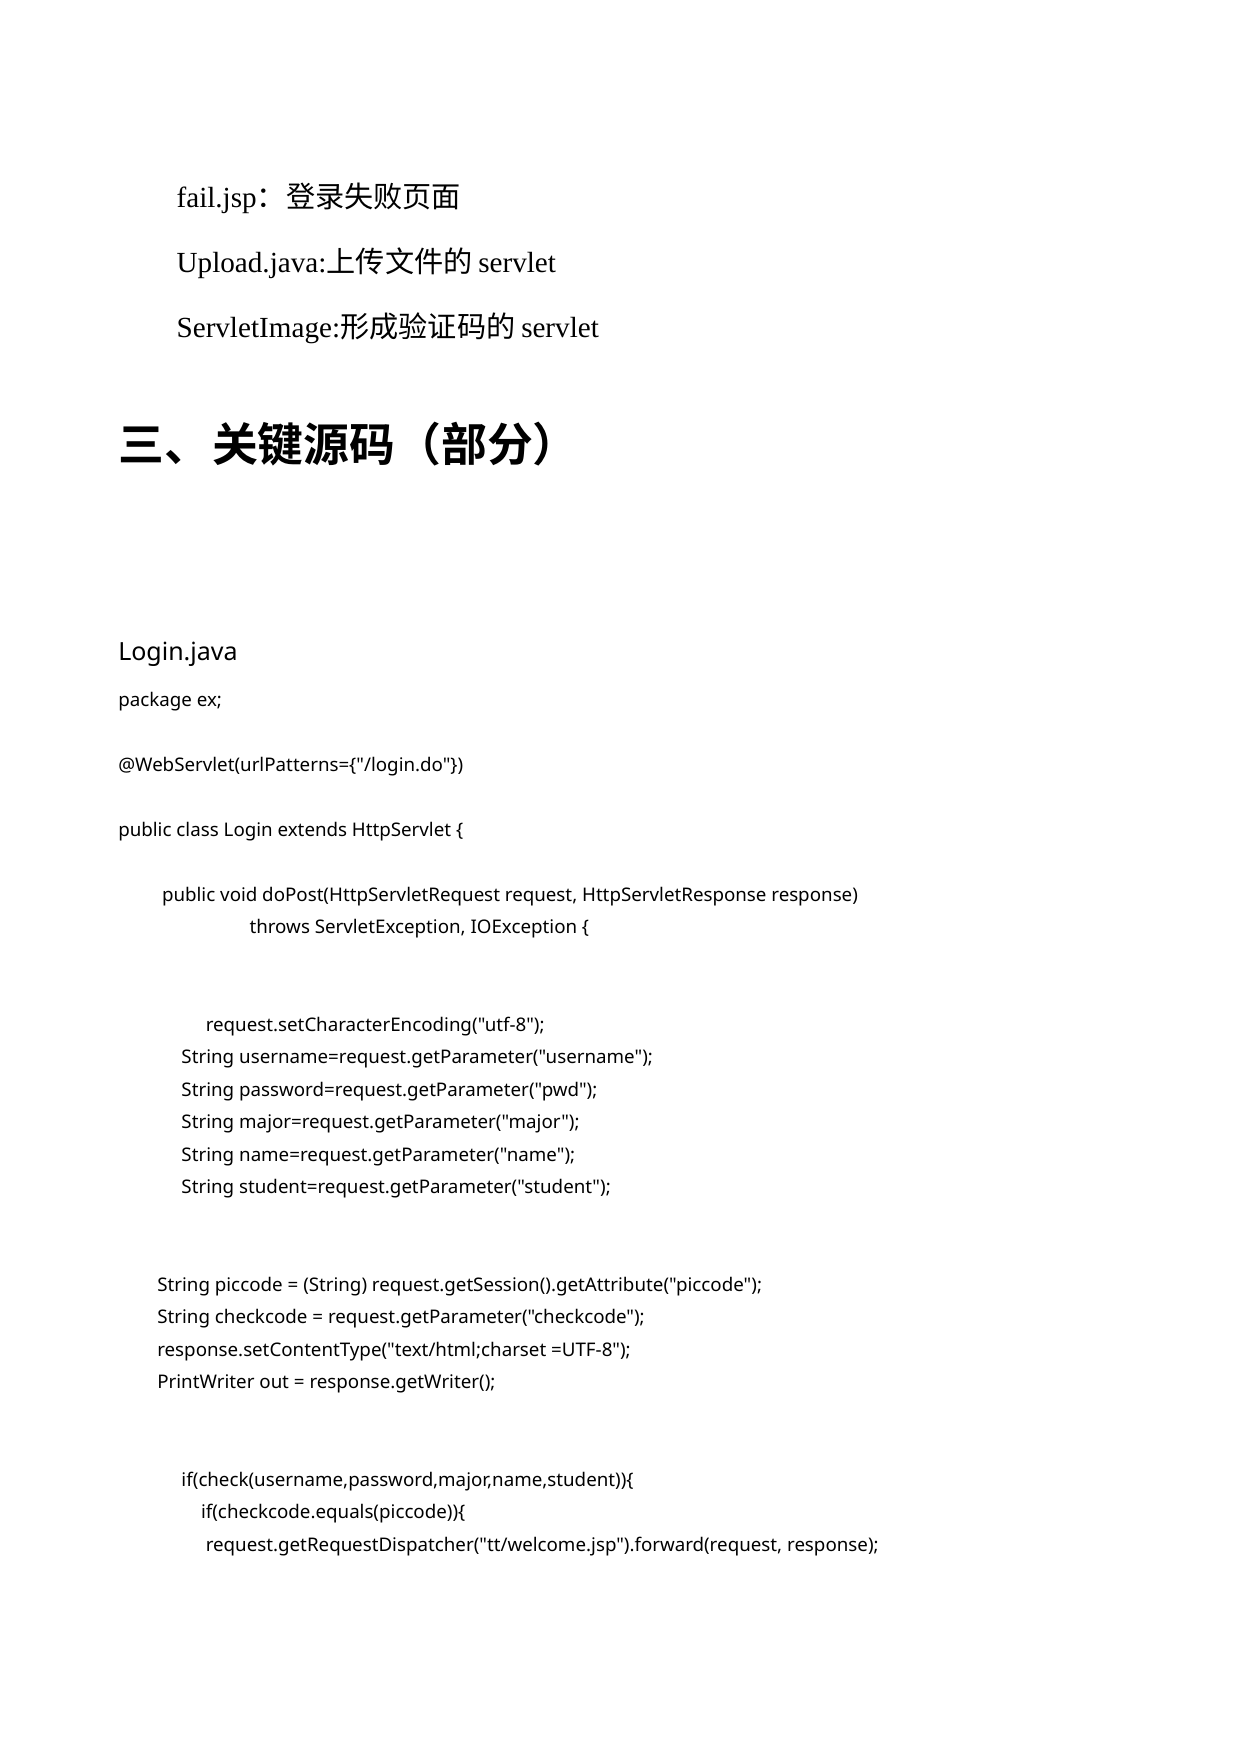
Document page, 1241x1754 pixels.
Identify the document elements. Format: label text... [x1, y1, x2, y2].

list request.setCharacterEncoding("utf-8"); [118, 1008, 1093, 1040]
list String piccode = (String) request.getSession().getAttribute("piccode"); [118, 1268, 1093, 1300]
list String checkcode = request.getParameter("checkcode"); [118, 1300, 1093, 1333]
list response.setContentType("text/html;charset =UTF-8"); [118, 1333, 1093, 1365]
list throws ServletException, IOException { [118, 910, 1093, 943]
list Login.java [118, 618, 1093, 683]
list fail.jsp：登录失败页面 [118, 162, 1093, 227]
list String username=request.getParameter("username"); [118, 1040, 1093, 1073]
list public void doPost(HttpServletRequest request, HttpServletResponse response) [118, 878, 1093, 910]
list if(checkcode.equals(piccode)){ [118, 1495, 1093, 1528]
list String password=request.getParameter("pwd"); [118, 1073, 1093, 1105]
list ServletImage:形成验证码的servlet [118, 292, 1093, 357]
list if(check(username,password,major,name,student)){ [118, 1463, 1093, 1495]
list request.getRequestDispatcher("tt/welcome.jsp").forward(request, response); [118, 1528, 1093, 1560]
list Upload.java:上传文件的servlet [118, 227, 1093, 292]
list public class Login extends HttpServlet { [118, 813, 1093, 845]
list String student=request.getParameter("student"); [118, 1170, 1093, 1203]
list @WebServlet(urlPatterns={"/login.do"}) [118, 748, 1093, 780]
list PrintWriter out = response.getWriter(); [118, 1365, 1093, 1398]
list String major=request.getParameter("major"); [118, 1105, 1093, 1138]
subtitle 关键源码（部分） [118, 392, 1093, 490]
list package ex; [118, 683, 1093, 715]
list String name=request.getParameter("name"); [118, 1138, 1093, 1170]
